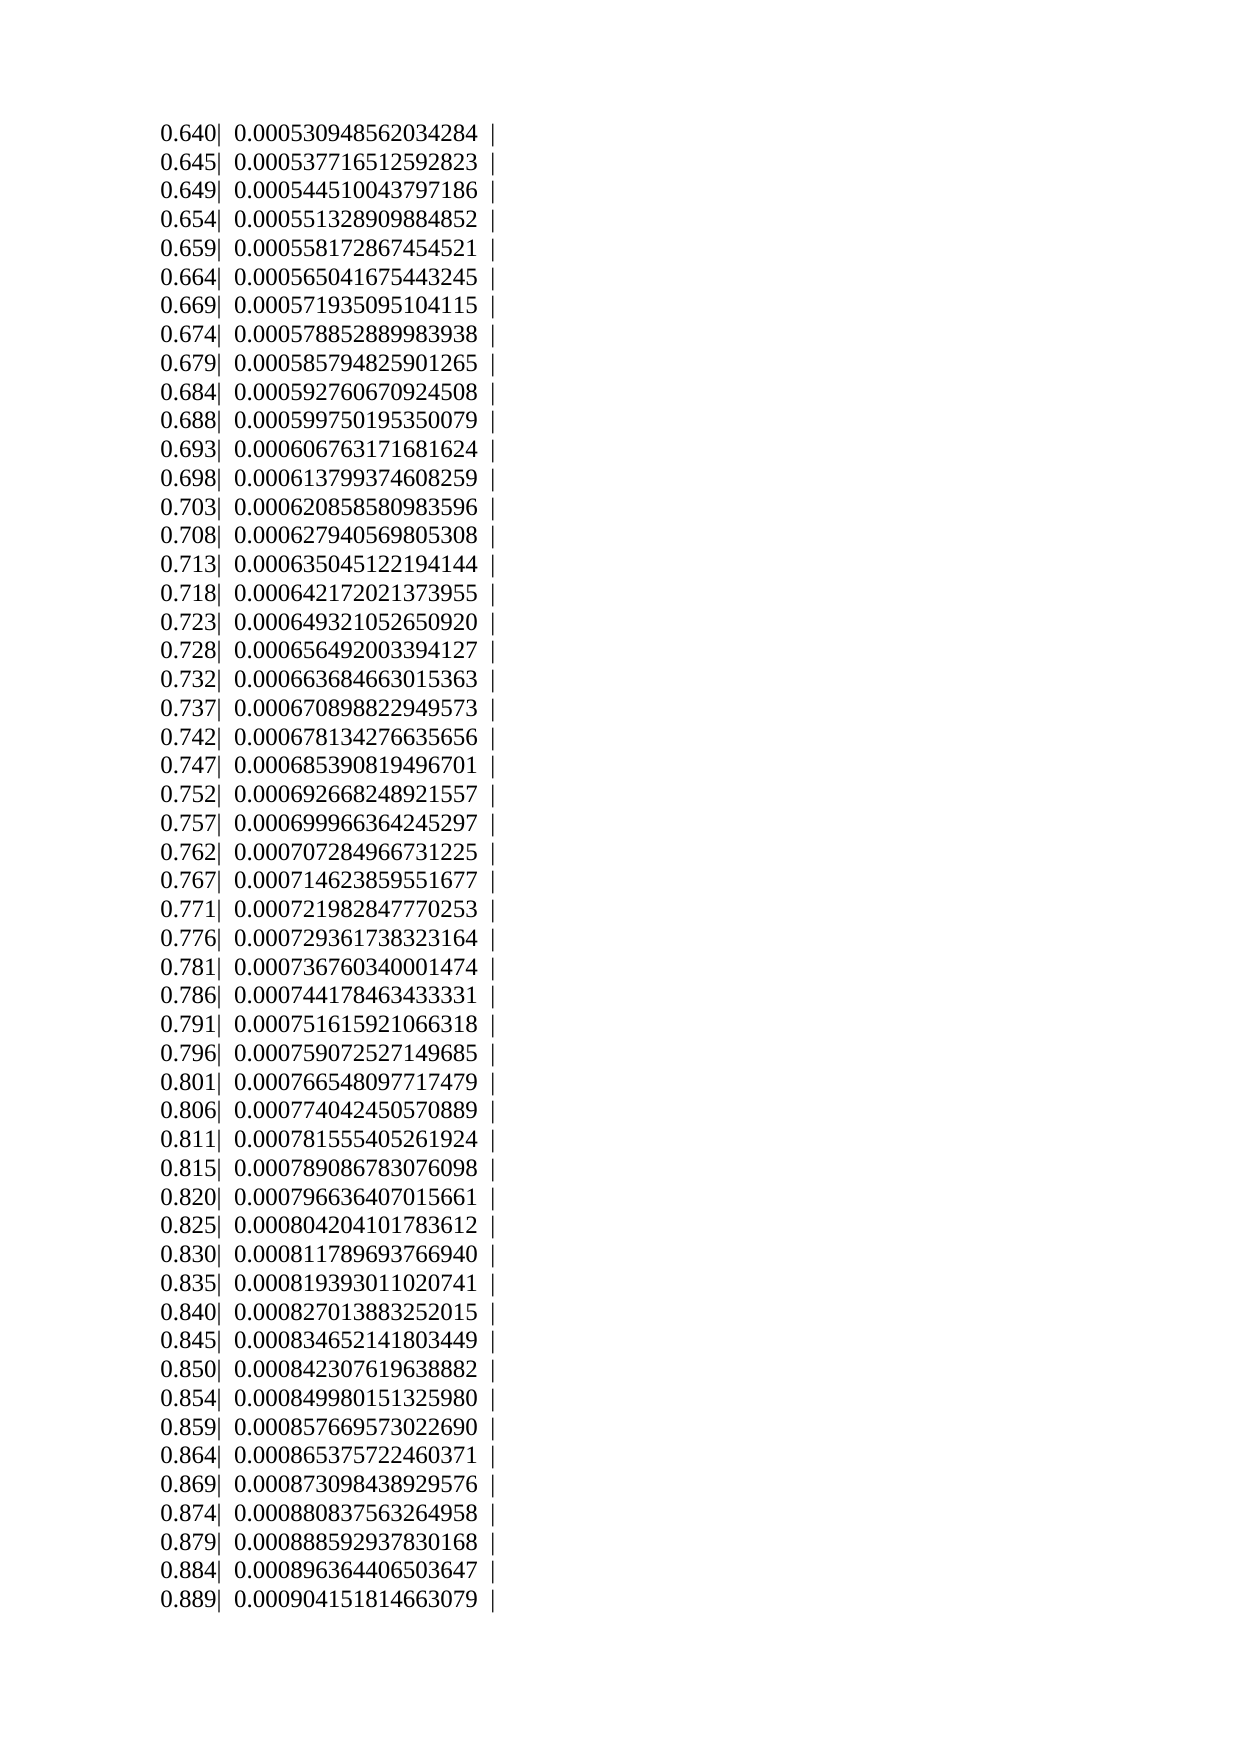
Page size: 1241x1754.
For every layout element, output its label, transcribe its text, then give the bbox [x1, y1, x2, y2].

text 0.674| 0.000578852889983938 | [148, 319, 1152, 348]
text 0.850| 0.000842307619638882 | [148, 1354, 1152, 1383]
text 0.684| 0.000592760670924508 | [148, 377, 1152, 406]
text 0.688| 0.000599750195350079 | [148, 406, 1152, 434]
text 0.708| 0.000627940569805308 | [148, 521, 1152, 549]
text 0.713| 0.000635045122194144 | [148, 549, 1152, 578]
text 0.776| 0.000729361738323164 | [148, 923, 1152, 952]
text 0.845| 0.000834652141803449 | [148, 1326, 1152, 1354]
text 0.649| 0.000544510043797186 | [148, 176, 1152, 204]
text 0.840| 0.000827013883252015 | [148, 1297, 1152, 1326]
text 0.640| 0.000530948562034284 | [148, 118, 1152, 147]
text 0.811| 0.000781555405261924 | [148, 1124, 1152, 1153]
text 0.830| 0.000811789693766940 | [148, 1239, 1152, 1268]
text 0.737| 0.000670898822949573 | [148, 693, 1152, 722]
text 0.664| 0.000565041675443245 | [148, 262, 1152, 291]
text 0.757| 0.000699966364245297 | [148, 808, 1152, 837]
text 0.781| 0.000736760340001474 | [148, 952, 1152, 981]
text 0.869| 0.000873098438929576 | [148, 1469, 1152, 1498]
text 0.728| 0.000656492003394127 | [148, 636, 1152, 664]
text 0.742| 0.000678134276635656 | [148, 722, 1152, 751]
text 0.669| 0.000571935095104115 | [148, 291, 1152, 319]
text 0.820| 0.000796636407015661 | [148, 1182, 1152, 1211]
text 0.762| 0.000707284966731225 | [148, 837, 1152, 866]
text 0.889| 0.000904151814663079 | [148, 1584, 1152, 1613]
text 0.835| 0.000819393011020741 | [148, 1268, 1152, 1297]
text 0.864| 0.000865375722460371 | [148, 1441, 1152, 1469]
text 0.786| 0.000744178463433331 | [148, 981, 1152, 1009]
text 0.703| 0.000620858580983596 | [148, 492, 1152, 521]
text 0.693| 0.000606763171681624 | [148, 434, 1152, 463]
text 0.874| 0.000880837563264958 | [148, 1498, 1152, 1527]
text 0.801| 0.000766548097717479 | [148, 1067, 1152, 1096]
text 0.796| 0.000759072527149685 | [148, 1038, 1152, 1067]
text 0.884| 0.000896364406503647 | [148, 1556, 1152, 1584]
text 0.791| 0.000751615921066318 | [148, 1009, 1152, 1038]
text 0.859| 0.000857669573022690 | [148, 1412, 1152, 1441]
text 0.679| 0.000585794825901265 | [148, 348, 1152, 377]
text 0.752| 0.000692668248921557 | [148, 779, 1152, 808]
text 0.767| 0.000714623859551677 | [148, 866, 1152, 894]
text 0.815| 0.000789086783076098 | [148, 1153, 1152, 1182]
text 0.718| 0.000642172021373955 | [148, 578, 1152, 607]
text 0.806| 0.000774042450570889 | [148, 1096, 1152, 1124]
text 0.732| 0.000663684663015363 | [148, 664, 1152, 693]
text 0.825| 0.000804204101783612 | [148, 1211, 1152, 1239]
text 0.659| 0.000558172867454521 | [148, 233, 1152, 262]
text 0.747| 0.000685390819496701 | [148, 751, 1152, 779]
text 0.698| 0.000613799374608259 | [148, 463, 1152, 492]
text 0.879| 0.000888592937830168 | [148, 1527, 1152, 1556]
text 0.771| 0.000721982847770253 | [148, 894, 1152, 923]
text 0.854| 0.000849980151325980 | [148, 1383, 1152, 1412]
text 0.654| 0.000551328909884852 | [148, 204, 1152, 233]
text 0.723| 0.000649321052650920 | [148, 607, 1152, 636]
text 0.645| 0.000537716512592823 | [148, 147, 1152, 176]
